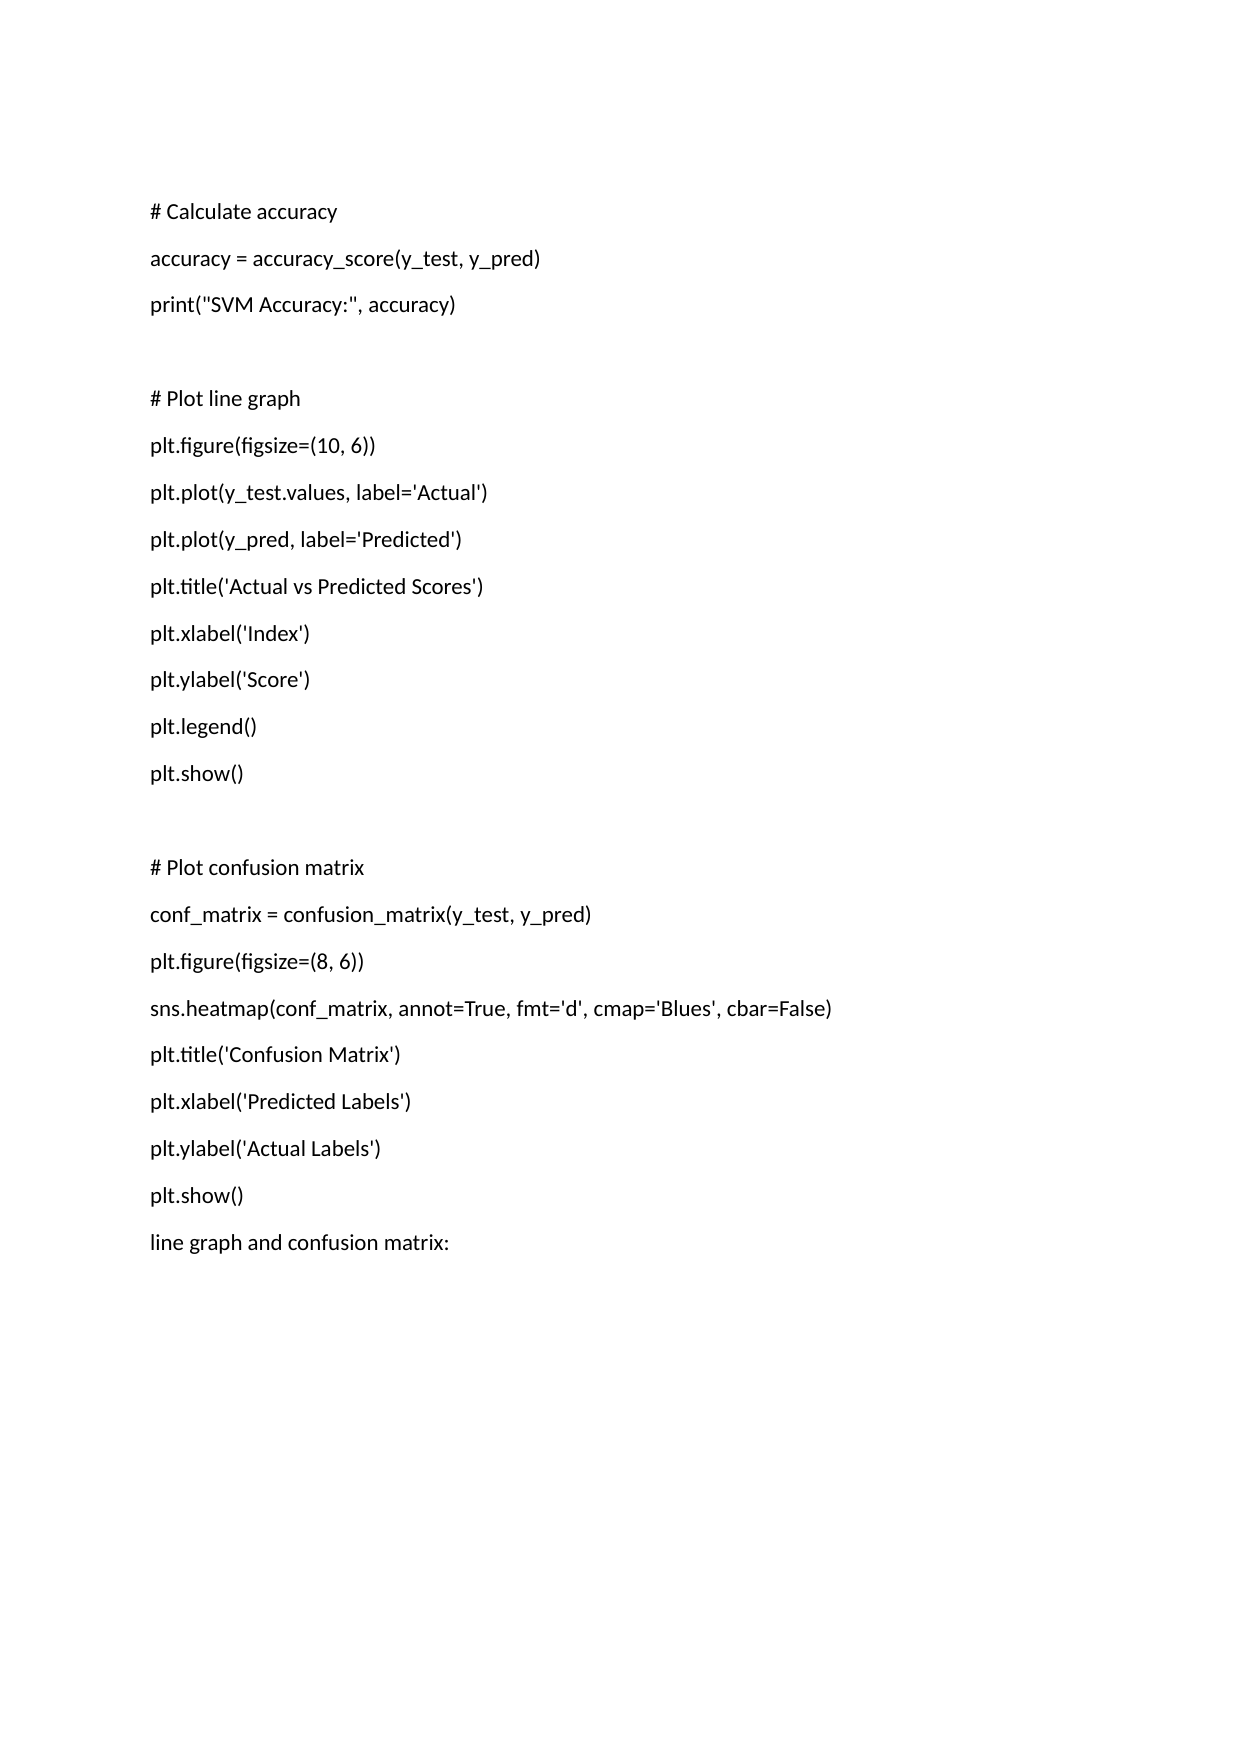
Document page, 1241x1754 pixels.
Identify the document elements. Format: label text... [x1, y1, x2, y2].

text # Plot line graph [150, 384, 1090, 412]
text plt.legend() [150, 712, 1090, 741]
text plt.figure(figsize=(8, 6)) [150, 947, 1090, 975]
text # Plot confusion matrix [150, 853, 1090, 881]
text plt.title('Actual vs Predicted Scores') [150, 572, 1090, 600]
text plt.xlabel('Predicted Labels') [150, 1087, 1090, 1116]
text plt.figure(figsize=(10, 6)) [150, 431, 1090, 459]
text plt.plot(y_test.values, label='Actual') [150, 478, 1090, 506]
text print("SVM Accuracy:", accuracy) [150, 291, 1090, 319]
text plt.plot(y_pred, label='Predicted') [150, 525, 1090, 553]
text # Calculate accuracy [150, 197, 1090, 225]
text accuracy = accuracy_score(y_test, y_pred) [150, 244, 1090, 272]
text conf_matrix = confusion_matrix(y_test, y_pred) [150, 900, 1090, 928]
text plt.show() [150, 1181, 1090, 1209]
text plt.title('Confusion Matrix') [150, 1041, 1090, 1069]
text plt.xlabel('Index') [150, 619, 1090, 647]
text plt.ylabel('Score') [150, 666, 1090, 694]
text sns.heatmap(conf_matrix, annot=True, fmt='d', cmap='Blues', cbar=False) [150, 994, 1090, 1022]
text plt.show() [150, 759, 1090, 787]
text plt.ylabel('Actual Labels') [150, 1134, 1090, 1162]
text line graph and confusion matrix: [150, 1228, 1090, 1256]
